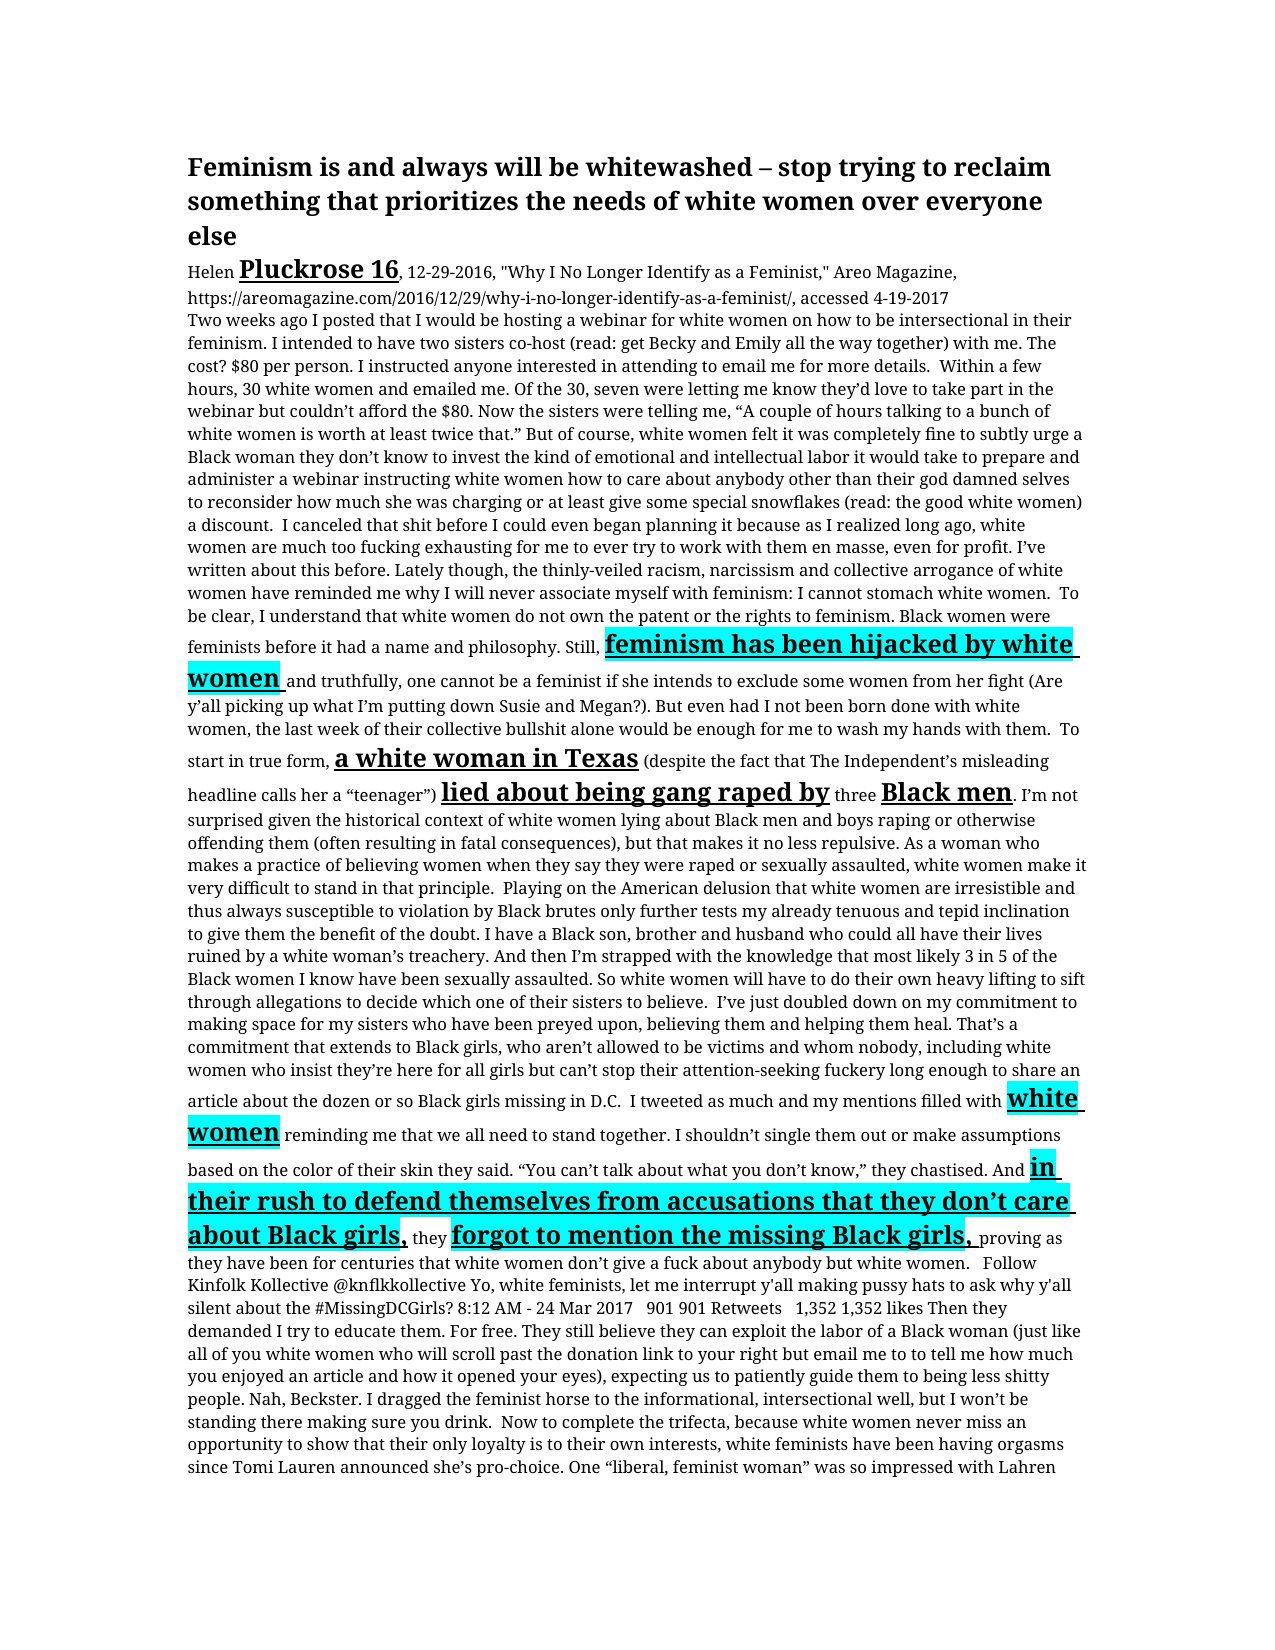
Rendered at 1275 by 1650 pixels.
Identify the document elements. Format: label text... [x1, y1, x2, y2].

text Helen Pluckrose 16, 12-29-2016, "Why I No Longer Identify as a Feminist," Areo Magazine, https://areomagazine.com/2016/12/29/why-i-no-longer-identify-as-a-feminist/, accessed 4-19-2017 [187, 252, 1087, 309]
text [187, 309, 1087, 1478]
subtitle Feminism is and always will be whitewashed – stop trying to reclaim something that prioritizes the needs of white women over everyone else [187, 150, 1087, 252]
